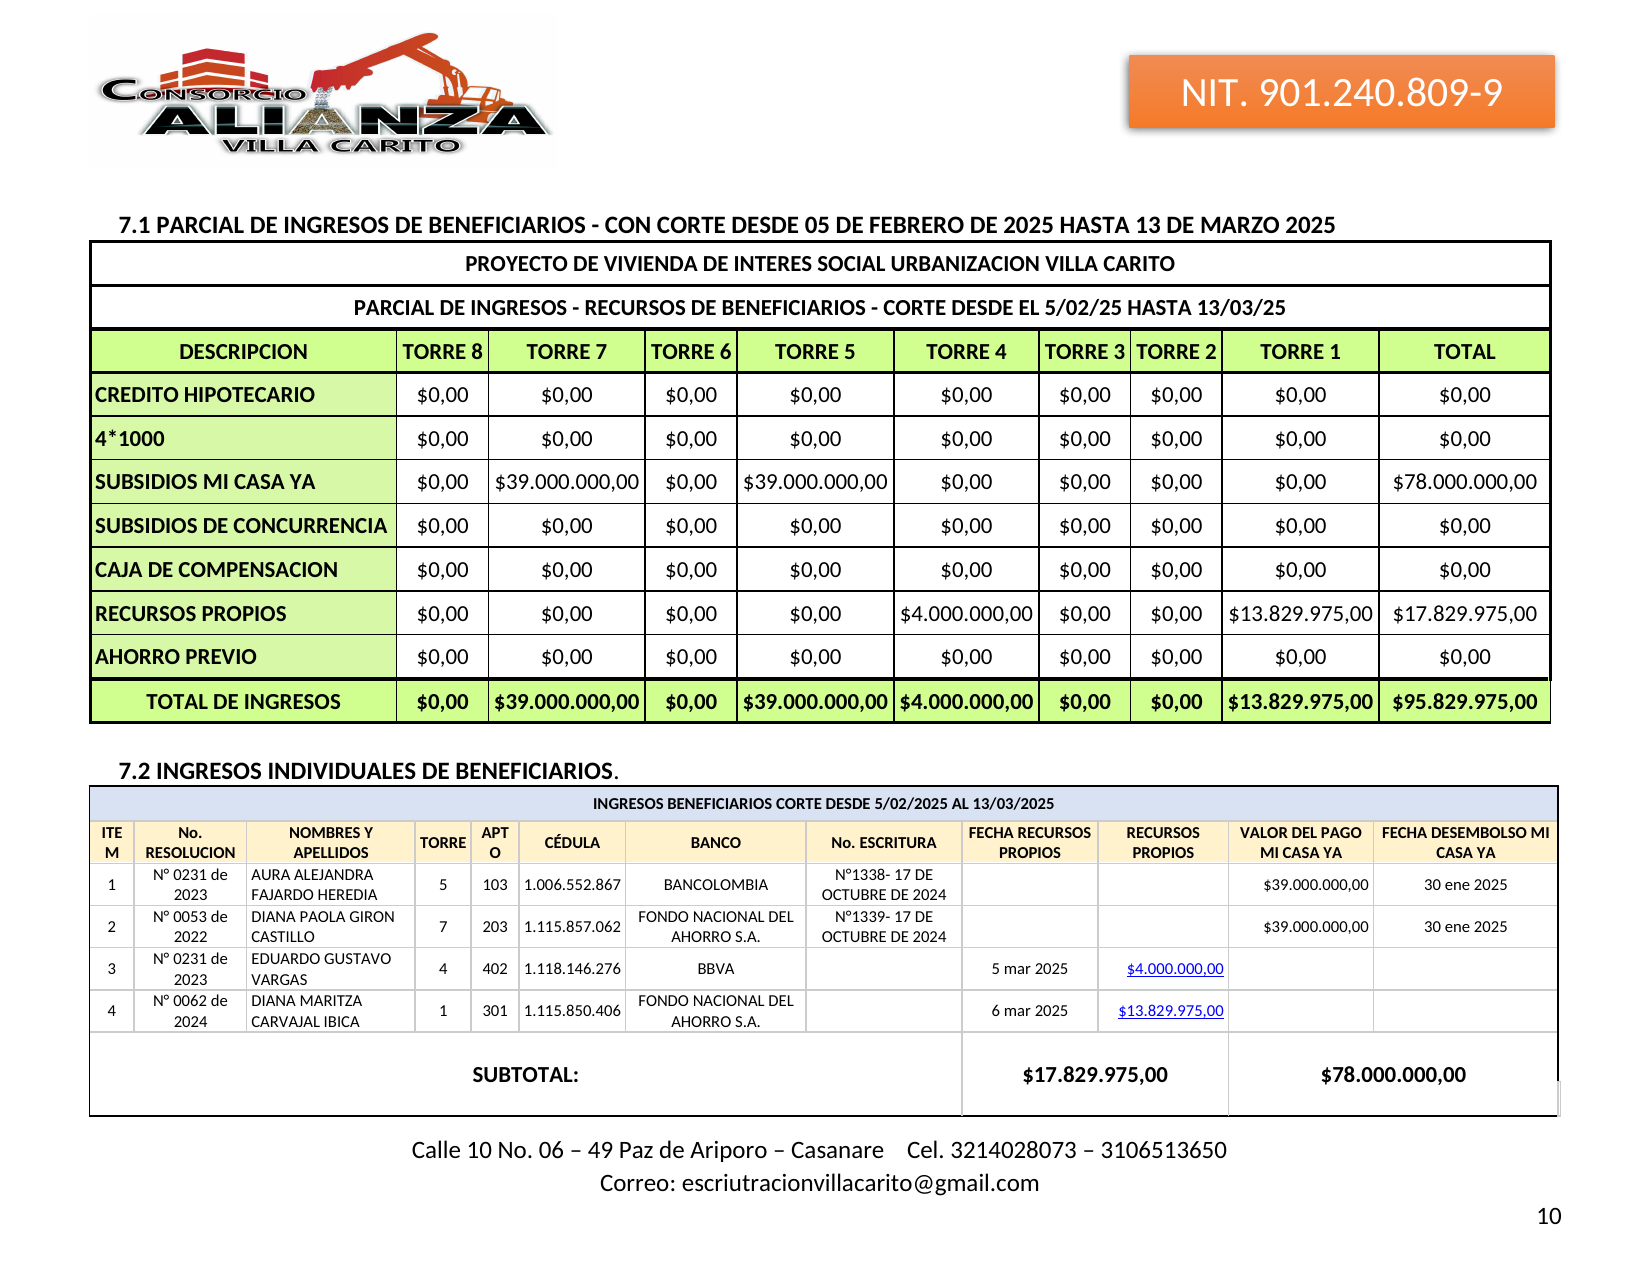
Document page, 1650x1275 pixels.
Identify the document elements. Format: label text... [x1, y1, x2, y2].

table_cell 1.115.857.062 [520, 906, 625, 947]
table_cell TOTAL DE INGRESOS [92, 681, 396, 721]
table_cell 5 [416, 864, 470, 905]
table_cell 4 [90, 991, 133, 1031]
table_cell TORRE 3 [1040, 331, 1130, 371]
table_cell SUBSIDIOS DE CONCURRENCIA [92, 504, 396, 546]
table_cell TORRE [416, 822, 470, 862]
table_cell No. ESCRITURA [807, 822, 961, 862]
table_cell 103 [472, 864, 518, 905]
table_cell $0,00 [738, 635, 893, 677]
table_cell [807, 991, 961, 1031]
table_cell [963, 906, 1097, 947]
table_cell TORRE 5 [738, 331, 893, 371]
table_cell $0,00 [397, 592, 488, 634]
table_cell TORRE 1 [1223, 331, 1378, 371]
table_cell AURA ALEJANDRA FAJARDO HEREDIA [247, 864, 414, 905]
table_cell $78.000.000,00 [1229, 1033, 1557, 1115]
table_cell 4*1000 [92, 417, 396, 459]
table_cell $13.829.975,00 [1223, 592, 1378, 634]
table_cell No. RESOLUCION [135, 822, 246, 862]
table_cell VALOR DEL PAGO MI CASA YA [1229, 822, 1373, 862]
table_cell ITEM [90, 822, 133, 862]
table_cell $0,00 [646, 681, 736, 721]
table_cell [1374, 991, 1557, 1031]
table_cell $39.000.000,00 [738, 460, 893, 502]
table_cell $0,00 [895, 460, 1038, 502]
list 7.2 INGRESOS INDIVIDUALES DE BENEFICIARIOS. [118, 755, 1561, 785]
table_cell TORRE 7 [489, 331, 644, 371]
table_cell 30 ene 2025 [1374, 864, 1557, 905]
table_cell $0,00 [1380, 417, 1549, 459]
table_cell 7 [416, 906, 470, 947]
table_cell EDUARDO GUSTAVO VARGAS [247, 948, 414, 989]
table_cell $0,00 [397, 374, 488, 415]
table_cell $0,00 [397, 460, 488, 502]
table_cell $13.829.975,00 [1099, 991, 1228, 1031]
table_cell $0,00 [1131, 417, 1221, 459]
table_cell TOTAL [1380, 331, 1549, 371]
table_cell $0,00 [1223, 504, 1378, 546]
table_cell N° 0231 de 2023 [135, 948, 246, 989]
table_cell RECURSOS PROPIOS [1099, 822, 1228, 862]
table_cell $39.000.000,00 [489, 460, 644, 502]
table_cell $0,00 [1223, 635, 1378, 677]
table_cell $13.829.975,00 [1223, 681, 1378, 721]
table_cell $0,00 [489, 417, 644, 459]
table_cell $0,00 [1040, 681, 1130, 721]
table_cell [963, 864, 1097, 905]
table_cell RECURSOS PROPIOS [92, 592, 396, 634]
table_cell BANCO [626, 822, 805, 862]
table_cell 6 mar 2025 [963, 991, 1097, 1031]
table_cell $0,00 [895, 504, 1038, 546]
table_cell $0,00 [489, 592, 644, 634]
table_cell $39.000.000,00 [1229, 864, 1373, 905]
table_cell 1.118.146.276 [520, 948, 625, 989]
table_cell [1229, 991, 1373, 1031]
table_cell $4.000.000,00 [895, 592, 1038, 634]
table_cell [1229, 948, 1373, 989]
table_cell $0,00 [1223, 374, 1378, 415]
table_cell $0,00 [646, 417, 736, 459]
table_cell BBVA [626, 948, 805, 989]
table_cell AHORRO PREVIO [92, 635, 396, 677]
table_cell [1099, 906, 1228, 947]
table_cell 1 [416, 991, 470, 1031]
table_cell $4.000.000,00 [895, 681, 1038, 721]
table_cell $0,00 [489, 635, 644, 677]
table_cell [1374, 948, 1557, 989]
table_cell $0,00 [1131, 548, 1221, 590]
table_cell 1 [90, 864, 133, 905]
table_cell [807, 948, 961, 989]
table_cell $0,00 [1380, 548, 1549, 590]
table_cell BANCOLOMBIA [626, 864, 805, 905]
table_cell $0,00 [397, 504, 488, 546]
table_cell $39.000.000,00 [738, 681, 893, 721]
table_cell $39.000.000,00 [1229, 906, 1373, 947]
table_cell $0,00 [646, 504, 736, 546]
table_cell [1099, 864, 1228, 905]
table_cell $0,00 [738, 504, 893, 546]
table_cell $0,00 [1223, 417, 1378, 459]
table_cell 2 [90, 906, 133, 947]
table_cell $0,00 [895, 548, 1038, 590]
table_cell $39.000.000,00 [489, 681, 644, 721]
table_cell N° 0053 de 2022 [135, 906, 246, 947]
table_cell CREDITO HIPOTECARIO [92, 374, 396, 415]
table_cell $17.829.975,00 [963, 1033, 1228, 1115]
table_cell $0,00 [646, 548, 736, 590]
table_cell $0,00 [1040, 635, 1130, 677]
table_cell 301 [472, 991, 518, 1031]
table_cell $0,00 [397, 635, 488, 677]
table_cell SUBTOTAL: [90, 1033, 961, 1115]
table_cell $0,00 [1040, 417, 1130, 459]
table_header PROYECTO DE VIVIENDA DE INTERES SOCIAL URBANIZACION VILLA CARITO [92, 243, 1549, 284]
table_cell $0,00 [489, 504, 644, 546]
table_cell TORRE 8 [397, 331, 488, 371]
table_cell CÉDULA [520, 822, 625, 862]
table_cell 402 [472, 948, 518, 989]
table_cell $0,00 [895, 374, 1038, 415]
table_cell $0,00 [1223, 460, 1378, 502]
table_cell $17.829.975,00 [1380, 592, 1549, 634]
table_cell 3 [90, 948, 133, 989]
table_cell $0,00 [1380, 635, 1549, 677]
table_cell SUBSIDIOS MI CASA YA [92, 460, 396, 502]
table_cell 4 [416, 948, 470, 989]
table_cell $0,00 [1380, 374, 1549, 415]
table_cell $0,00 [489, 548, 644, 590]
table_cell $0,00 [646, 374, 736, 415]
table_cell $0,00 [1131, 504, 1221, 546]
table_cell 5 mar 2025 [963, 948, 1097, 989]
table_cell FONDO NACIONAL DEL AHORRO S.A. [626, 906, 805, 947]
table_header INGRESOS BENEFICIARIOS CORTE DESDE 5/02/2025 AL 13/03/2025 [90, 787, 1557, 820]
table_cell TORRE 6 [646, 331, 736, 371]
table_cell $0,00 [1040, 592, 1130, 634]
table_cell FONDO NACIONAL DEL AHORRO S.A. [626, 991, 805, 1031]
table_cell $0,00 [1131, 592, 1221, 634]
table_cell $0,00 [1131, 681, 1221, 721]
table_cell $0,00 [1040, 460, 1130, 502]
table_cell $4.000.000,00 [1099, 948, 1228, 989]
table_cell PARCIAL DE INGRESOS - RECURSOS DE BENEFICIARIOS - CORTE DESDE EL 5/02/25 HASTA 13/03/25 [92, 287, 1549, 327]
table_cell $0,00 [895, 635, 1038, 677]
table_cell $78.000.000,00 [1380, 460, 1549, 502]
table_cell $0,00 [738, 374, 893, 415]
table_cell $0,00 [1040, 548, 1130, 590]
table_cell $0,00 [1131, 460, 1221, 502]
table_cell N°1339- 17 DE OCTUBRE DE 2024 [807, 906, 961, 947]
table_cell $0,00 [397, 681, 488, 721]
table_cell 1.006.552.867 [520, 864, 625, 905]
table_cell $0,00 [489, 374, 644, 415]
table_cell 30 ene 2025 [1374, 906, 1557, 947]
table_cell NOMBRES Y APELLIDOS [247, 822, 414, 862]
table_cell DIANA MARITZA CARVAJAL IBICA [247, 991, 414, 1031]
table_cell $0,00 [1131, 635, 1221, 677]
table_cell N° 0062 de 2024 [135, 991, 246, 1031]
table_cell $0,00 [738, 548, 893, 590]
list 7.1 PARCIAL DE INGRESOS DE BENEFICIARIOS - CON CORTE DESDE 05 DE FEBRERO DE 2025 HASTA 13 DE MARZO 2025 [118, 209, 1561, 240]
table_cell $0,00 [1040, 504, 1130, 546]
table_cell DIANA PAOLA GIRON CASTILLO [247, 906, 414, 947]
table_cell 203 [472, 906, 518, 947]
table_cell $0,00 [397, 548, 488, 590]
table_cell $0,00 [1131, 374, 1221, 415]
table_cell $0,00 [895, 417, 1038, 459]
table_cell TORRE 2 [1131, 331, 1221, 371]
table_cell $0,00 [1040, 374, 1130, 415]
table_cell TORRE 4 [895, 331, 1038, 371]
table_cell CAJA DE COMPENSACION [92, 548, 396, 590]
table_cell $0,00 [738, 417, 893, 459]
table_cell $95.829.975,00 [1380, 677, 1550, 721]
table_cell 1.115.850.406 [520, 991, 625, 1031]
table_cell N° 0231 de 2023 [135, 864, 246, 905]
table_cell $0,00 [646, 592, 736, 634]
table_cell FECHA DESEMBOLSO MI CASA YA [1374, 822, 1557, 862]
table_cell $0,00 [1380, 504, 1549, 546]
table_cell DESCRIPCION [92, 331, 396, 371]
table_cell $0,00 [1223, 548, 1378, 590]
table_cell $0,00 [397, 417, 488, 459]
table_cell $0,00 [646, 460, 736, 502]
table_cell $0,00 [738, 592, 893, 634]
table_cell $0,00 [646, 635, 736, 677]
picture [88, 14, 558, 168]
table_cell FECHA RECURSOS PROPIOS [963, 822, 1097, 862]
table_cell N°1338- 17 DE OCTUBRE DE 2024 [807, 864, 961, 905]
table_cell APTO [472, 822, 518, 862]
